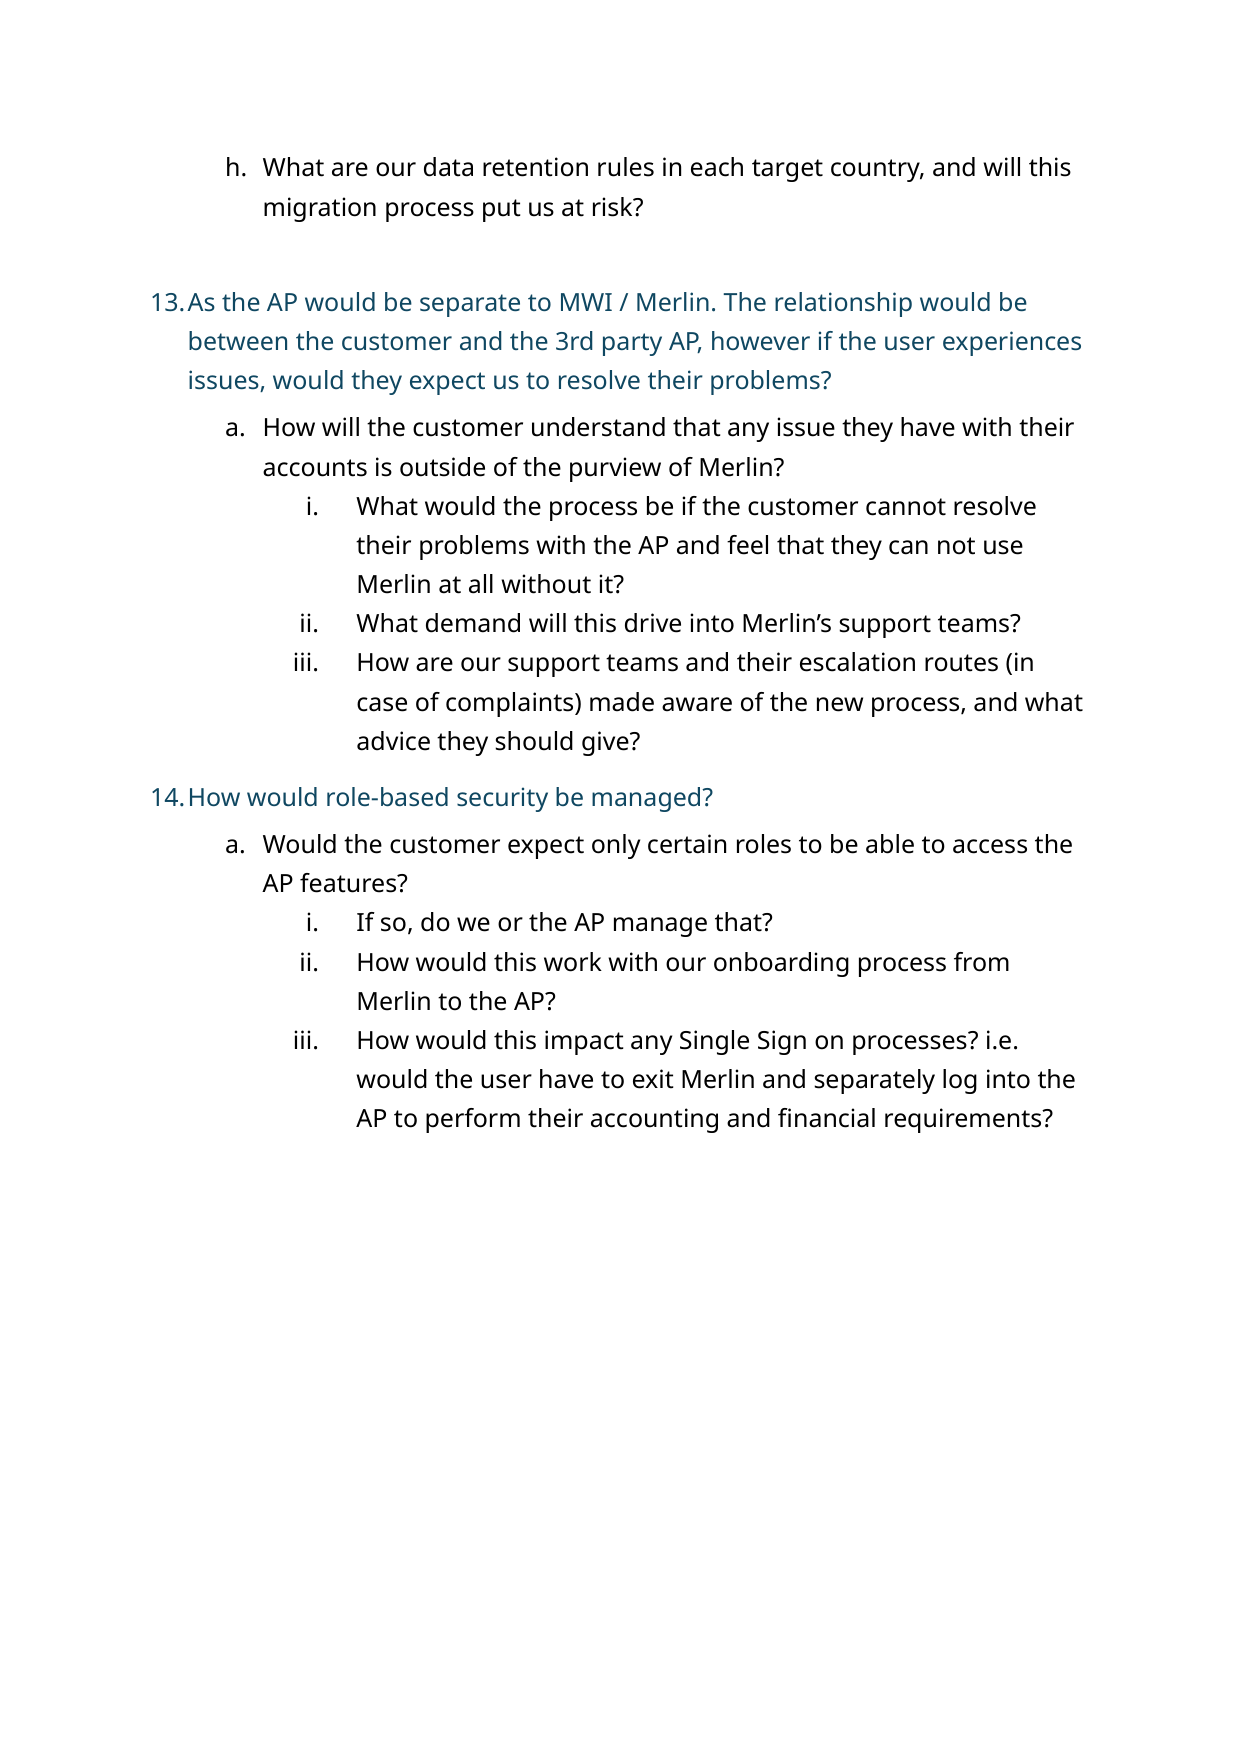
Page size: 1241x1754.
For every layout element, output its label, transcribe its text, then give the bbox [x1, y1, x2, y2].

list How will the customer understand that any issue they have with their accounts is outside of the purview of Merlin? [225, 410, 1090, 483]
list How are our support teams and their escalation routes (in case of complaints) made aware of the new process, and what advice they should give? [319, 645, 1090, 757]
list What demand will this drive into Merlin’s support teams? [319, 606, 1090, 640]
list What would the process be if the customer cannot resolve their problems with the AP and feel that they can not use Merlin at all without it? [319, 488, 1090, 601]
subtitle As the AP would be separate to MWI / Merlin. The relationship would be between the customer and the 3rd party AP, however if the user experiences issues, would they expect us to resolve their problems? [150, 284, 1090, 397]
list If so, do we or the AP manage that? [319, 905, 1090, 939]
list Would the customer expect only certain roles to be able to access the AP features? [225, 827, 1090, 900]
subtitle How would role-based security be managed? [150, 779, 1090, 813]
list How would this impact any Single Sign on processes? i.e. would the user have to exit Merlin and separately log into the AP to perform their accounting and financial requirements? [319, 1022, 1090, 1135]
list How would this work with our onboarding process from Merlin to the AP? [319, 944, 1090, 1017]
list What are our data retention rules in each target country, and will this migration process put us at risk? [225, 150, 1090, 223]
